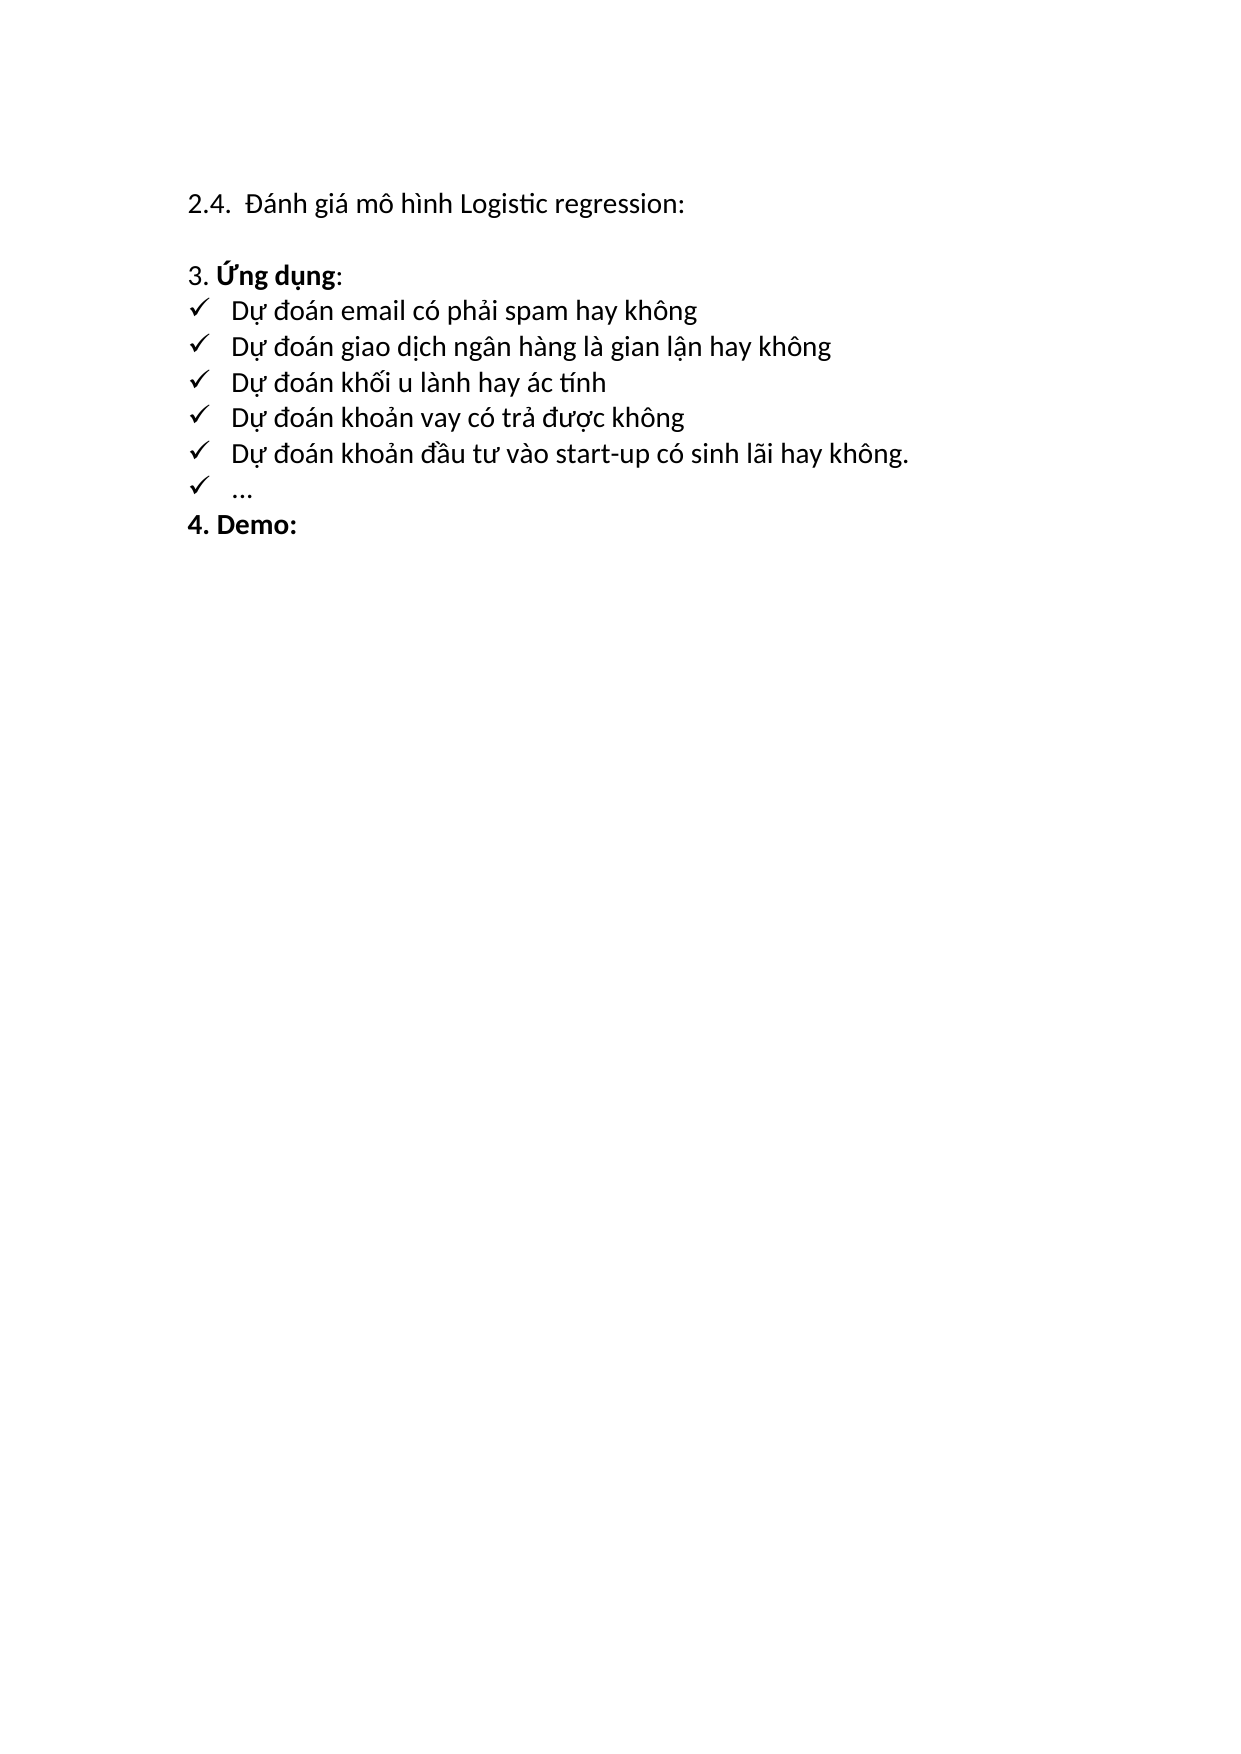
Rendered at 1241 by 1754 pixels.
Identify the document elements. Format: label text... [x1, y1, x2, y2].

list Dự đoán khoản đầu tư vào start-up có sinh lãi hay không. [187, 435, 1053, 471]
list Dự đoán khối u lành hay ác tính [187, 364, 1053, 399]
list Dự đoán giao dịch ngân hàng là gian lận hay không [187, 328, 1053, 364]
list Dự đoán khoản vay có trả được không [187, 399, 1053, 435]
list Dự đoán email có phải spam hay không [187, 292, 1053, 328]
list ... [187, 471, 1053, 506]
list Đánh giá mô hình Logistic regression: [187, 186, 1053, 221]
list Demo: [187, 506, 1053, 542]
list Ứng dụng: [187, 257, 1053, 292]
